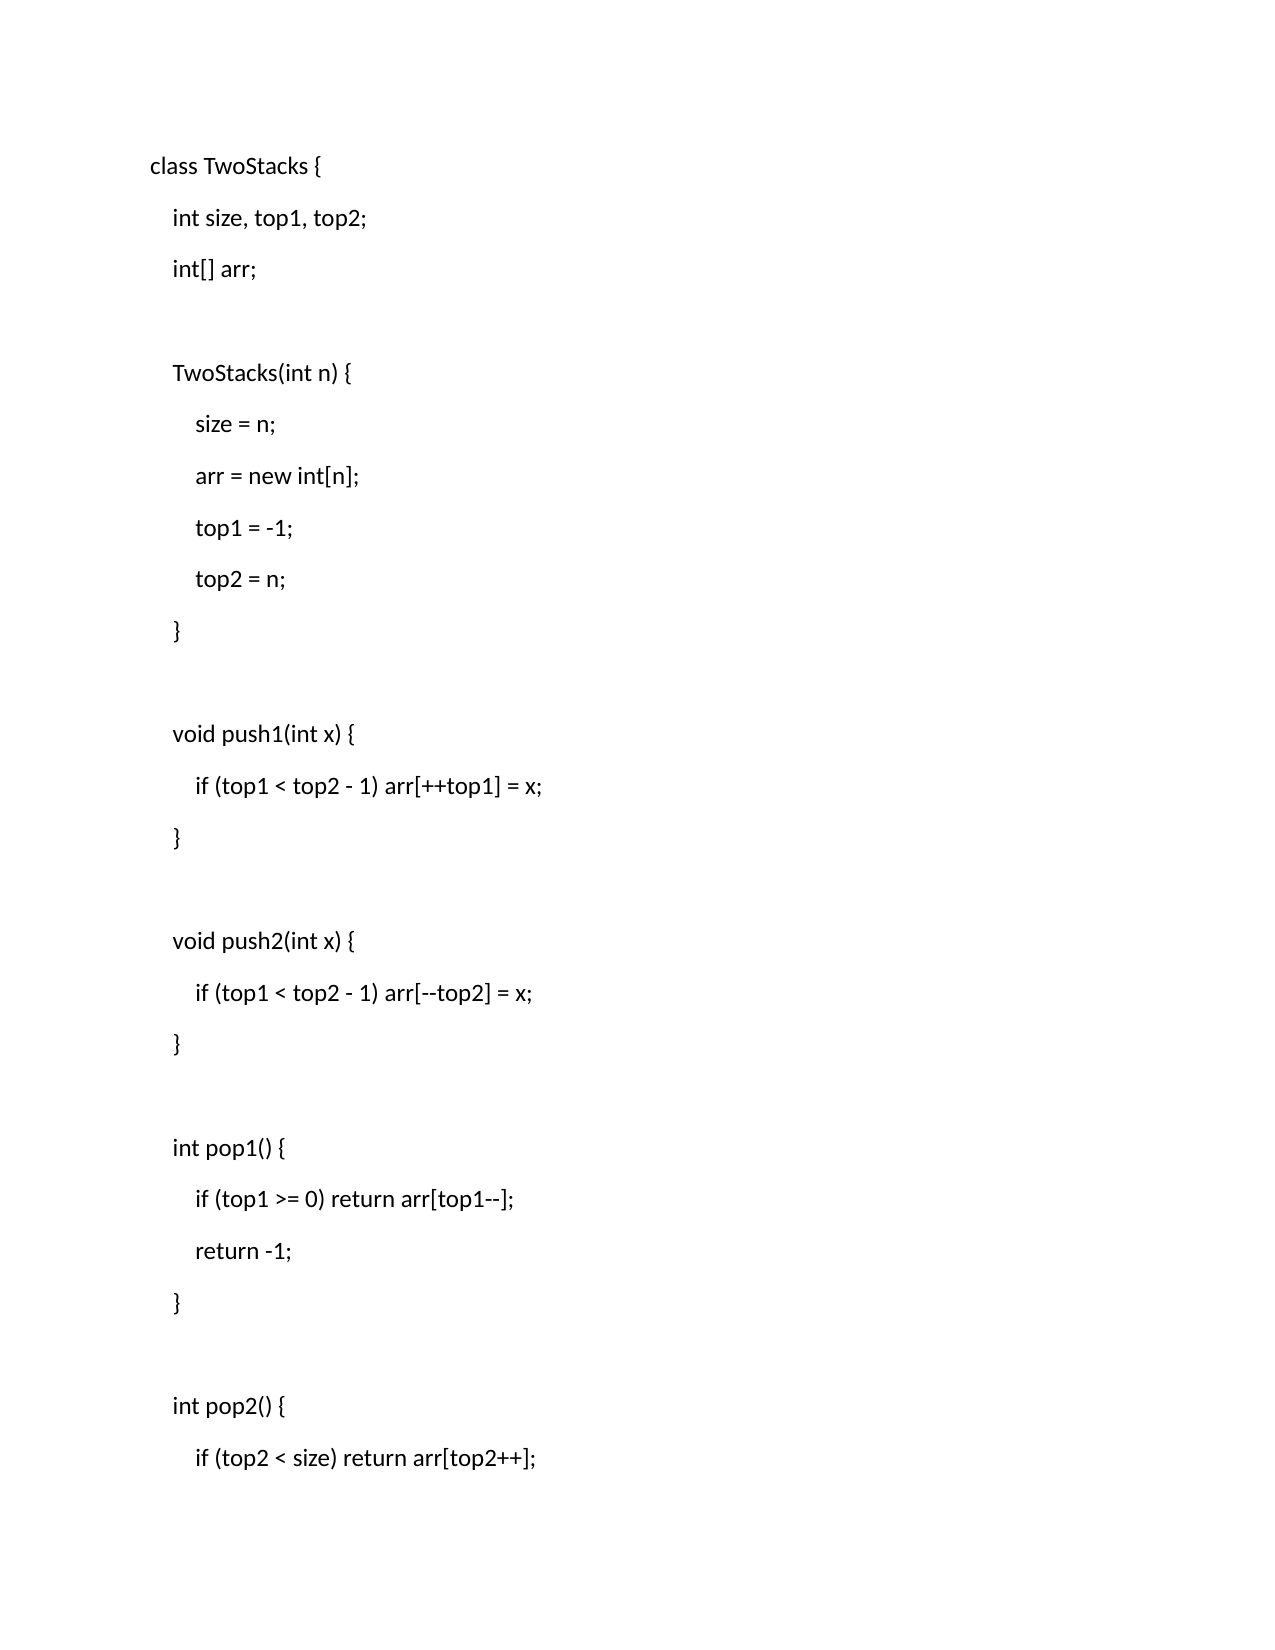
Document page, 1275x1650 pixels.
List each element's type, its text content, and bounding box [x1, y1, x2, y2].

text void push2(int x) { [150, 925, 1125, 956]
text if (top1 < top2 - 1) arr[++top1] = x; [150, 770, 1125, 801]
text TwoStacks(int n) { [150, 357, 1125, 387]
text } [150, 1287, 1125, 1317]
text int pop1() { [150, 1132, 1125, 1162]
text size = n; [150, 408, 1125, 439]
text int pop2() { [150, 1390, 1125, 1421]
text arr = new int[n]; [150, 460, 1125, 491]
text if (top2 < size) return arr[top2++]; [150, 1442, 1125, 1472]
text top2 = n; [150, 563, 1125, 594]
text top1 = -1; [150, 512, 1125, 542]
text int size, top1, top2; [150, 202, 1125, 232]
text int[] arr; [150, 253, 1125, 284]
text return -1; [150, 1235, 1125, 1266]
text } [150, 822, 1125, 852]
text void push1(int x) { [150, 718, 1125, 749]
text } [150, 1028, 1125, 1059]
text if (top1 >= 0) return arr[top1--]; [150, 1183, 1125, 1214]
text class TwoStacks { [150, 150, 1125, 181]
text } [150, 615, 1125, 646]
text if (top1 < top2 - 1) arr[--top2] = x; [150, 977, 1125, 1007]
